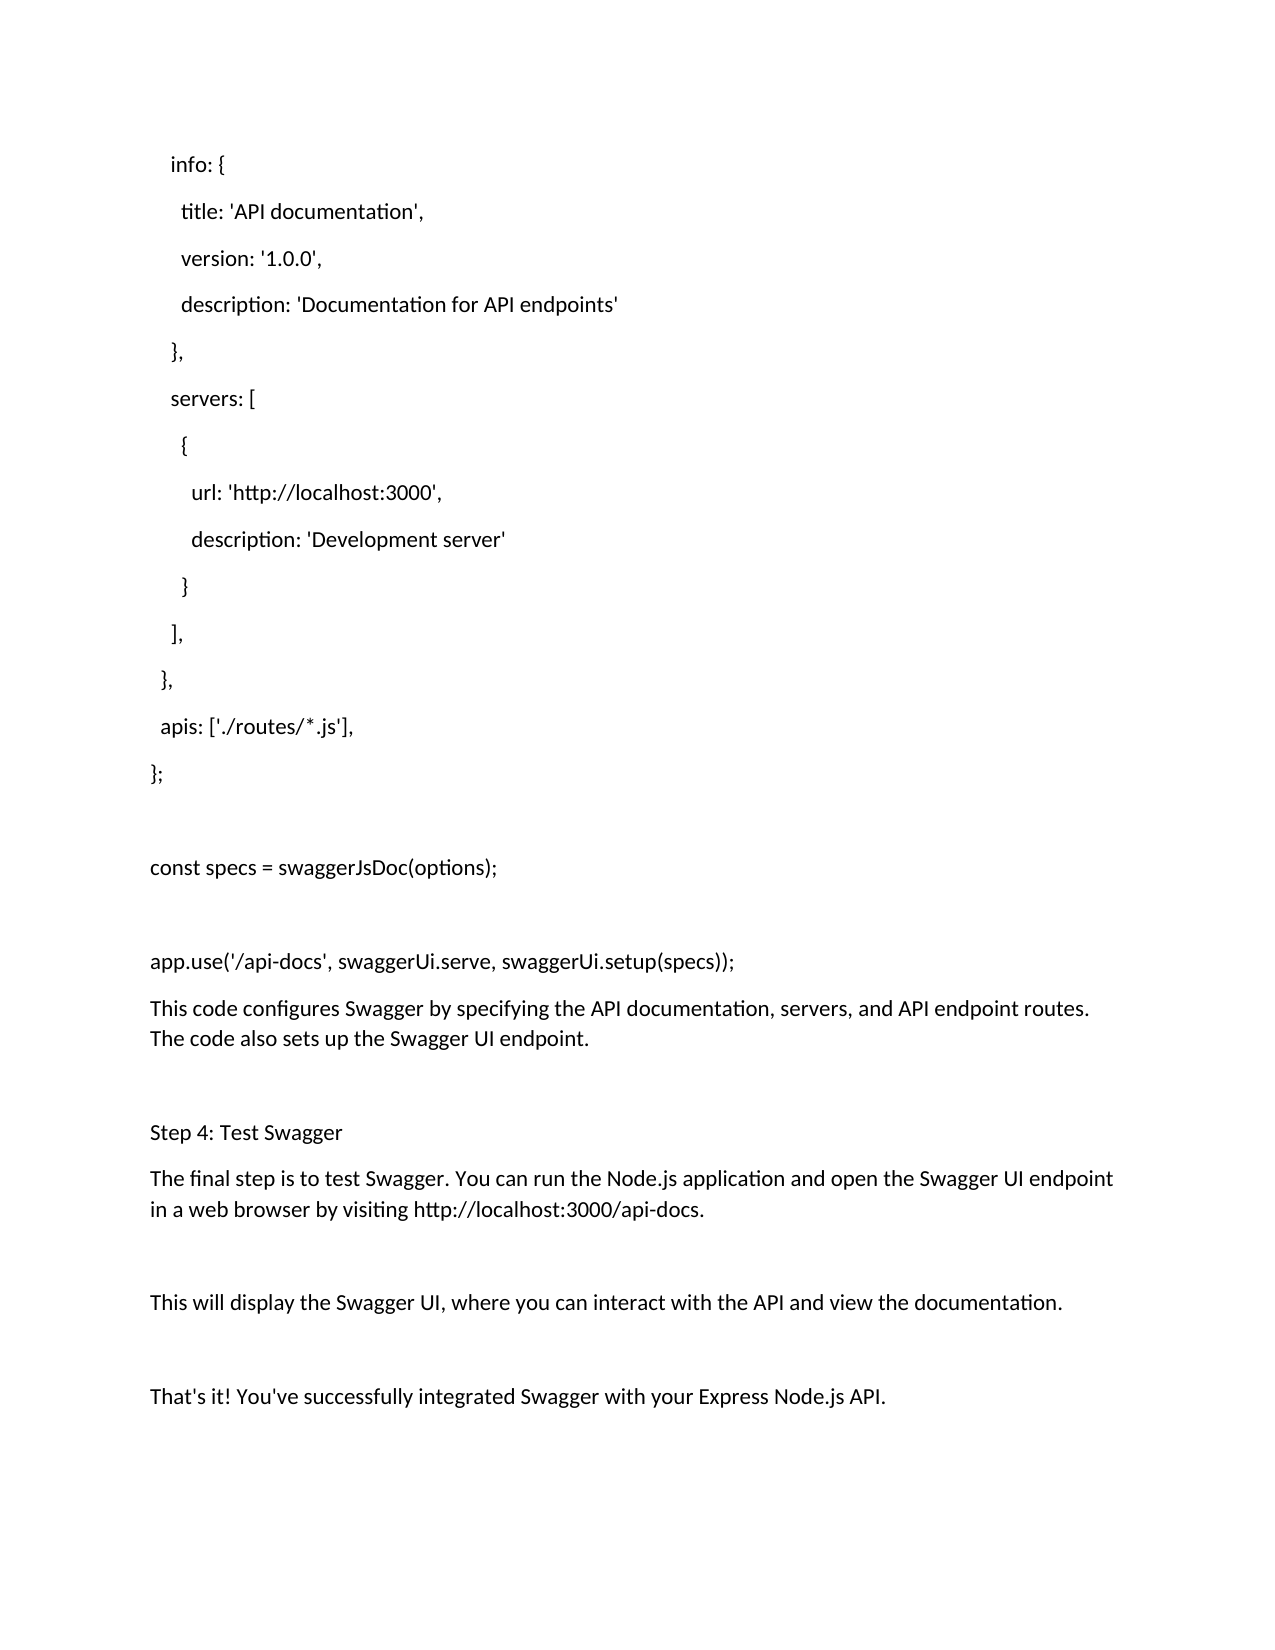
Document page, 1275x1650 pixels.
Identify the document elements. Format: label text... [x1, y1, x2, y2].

text This code configures Swagger by specifying the API documentation, servers, and API endpoint routes. The code also sets up the Swagger UI endpoint. [150, 994, 1125, 1052]
text } [150, 572, 1125, 600]
text }, [150, 337, 1125, 366]
text }; [150, 759, 1125, 787]
text apis: ['./routes/*.js'], [150, 712, 1125, 741]
text Step 4: Test Swagger [150, 1118, 1125, 1146]
text const specs = swaggerJsDoc(options); [150, 853, 1125, 881]
text That's it! You've successfully integrated Swagger with your Express Node.js API. [150, 1382, 1125, 1410]
text version: '1.0.0', [150, 244, 1125, 272]
text servers: [ [150, 384, 1125, 412]
text This will display the Swagger UI, where you can interact with the API and view the documentation. [150, 1288, 1125, 1317]
text info: { [150, 150, 1125, 178]
text { [150, 431, 1125, 459]
text The final step is to test Swagger. You can run the Node.js application and open the Swagger UI endpoint in a web browser by visiting http://localhost:3000/api-docs. [150, 1164, 1125, 1223]
text ], [150, 619, 1125, 647]
text url: 'http://localhost:3000', [150, 478, 1125, 506]
text }, [150, 666, 1125, 694]
text description: 'Documentation for API endpoints' [150, 291, 1125, 319]
text app.use('/api-docs', swaggerUi.serve, swaggerUi.setup(specs)); [150, 947, 1125, 975]
text description: 'Development server' [150, 525, 1125, 553]
text title: 'API documentation', [150, 197, 1125, 225]
